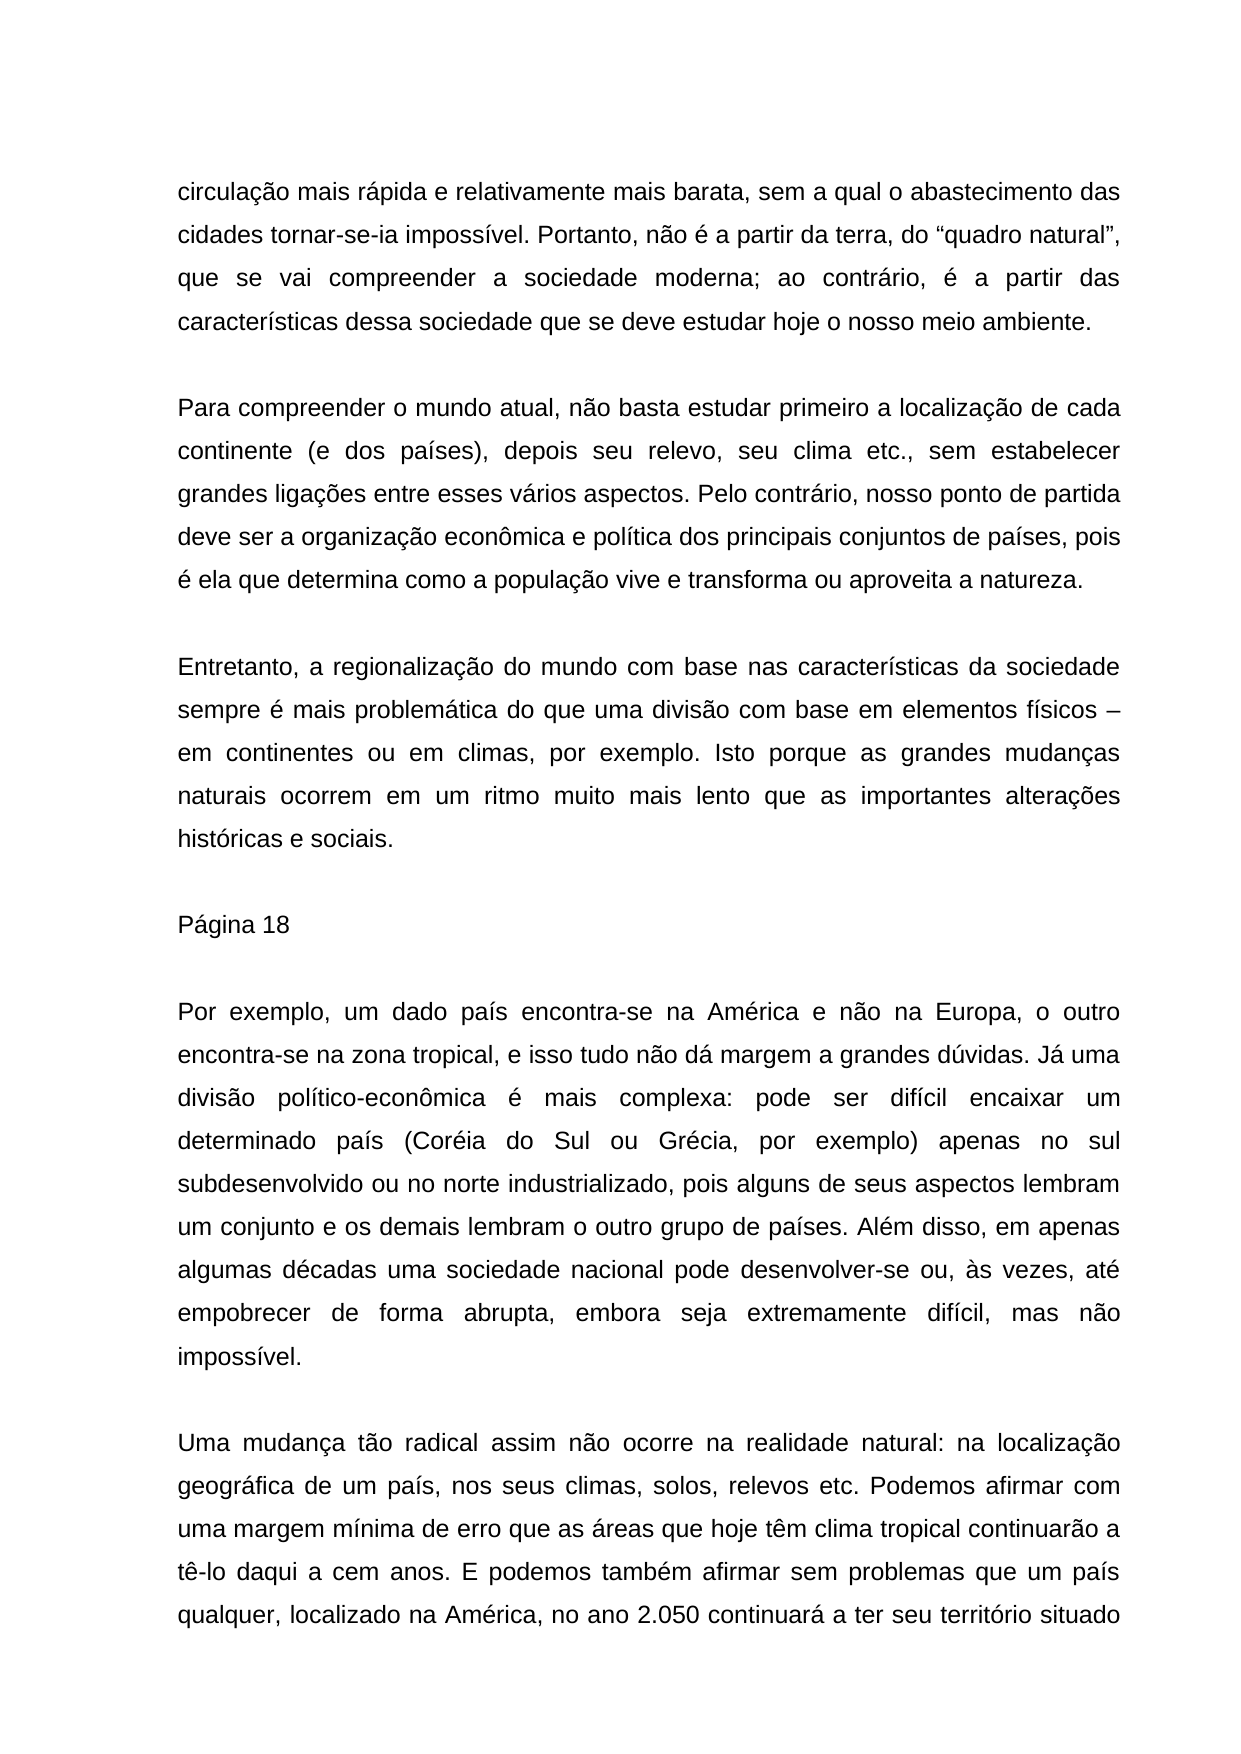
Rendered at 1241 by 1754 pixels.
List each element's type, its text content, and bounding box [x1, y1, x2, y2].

text Para compreender o mundo atual, não basta estudar primeiro a localização de cada continente (e dos países), depois seu relevo, seu clima etc., sem estabelecer grandes ligações entre esses vários aspectos. Pelo contrário, nosso ponto de partida deve ser a organização econômica e política dos principais conjuntos de países, pois é ela que determina como a população vive e transforma ou aproveita a natureza. [177, 393, 1122, 594]
text Página 18 [177, 910, 1122, 939]
text Entretanto, a regionalização do mundo com base nas características da sociedade sempre é mais problemática do que uma divisão com base em elementos físicos – em continentes ou em climas, por exemplo. Isto porque as grandes mudanças naturais ocorrem em um ritmo muito mais lento que as importantes alterações históricas e sociais. [177, 652, 1122, 853]
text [177, 177, 1122, 335]
text Por exemplo, um dado país encontra-se na América e não na Europa, o outro encontra-se na zona tropical, e isso tudo não dá margem a grandes dúvidas. Já uma divisão político-econômica é mais complexa: pode ser difícil encaixar um determinado país (Coréia do Sul ou Grécia, por exemplo) apenas no sul subdesenvolvido ou no norte industrializado, pois alguns de seus aspectos lembram um conjunto e os demais lembram o outro grupo de países. Além disso, em apenas algumas décadas uma sociedade nacional pode desenvolver-se ou, às vezes, até empobrecer de forma abrupta, embora seja extremamente difícil, mas não impossível. [177, 997, 1122, 1370]
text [177, 1428, 1122, 1629]
